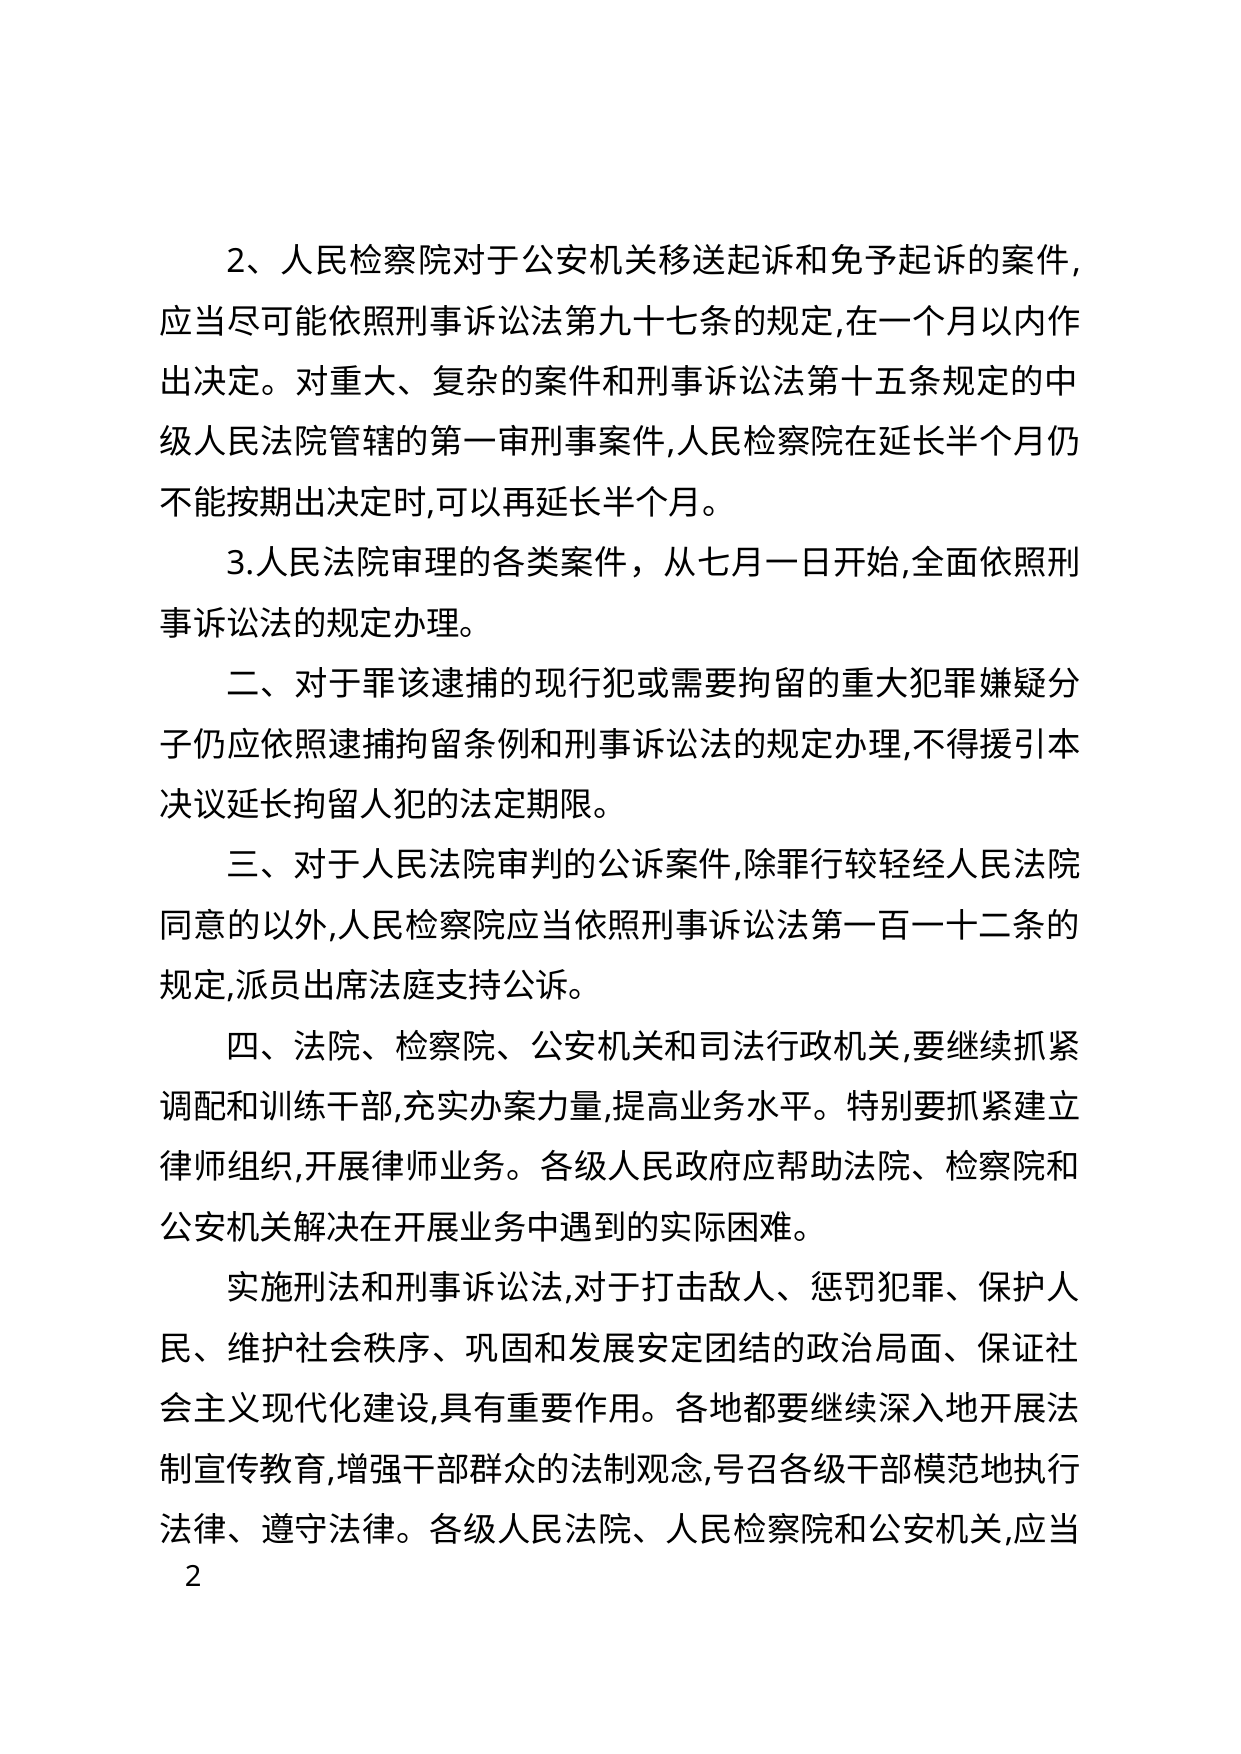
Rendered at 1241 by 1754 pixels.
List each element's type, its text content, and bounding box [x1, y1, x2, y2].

text 2、人民检察院对于公安机关移送起诉和免予起诉的案件,应当尽可能依照刑事诉讼法第九十七条的规定,在一个月以内作出决定。对重大、复杂的案件和刑事诉讼法第十五条规定的中级人民法院管辖的第一审刑事案件,人民检察院在延长半个月仍不能按期出决定时,可以再延长半个月。 [159, 224, 1081, 526]
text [159, 1251, 1081, 1553]
text 二、对于罪该逮捕的现行犯或需要拘留的重大犯罪嫌疑分子仍应依照逮捕拘留条例和刑事诉讼法的规定办理,不得援引本决议延长拘留人犯的法定期限。 [159, 647, 1081, 828]
text 三、对于人民法院审判的公诉案件,除罪行较轻经人民法院同意的以外,人民检察院应当依照刑事诉讼法第一百一十二条的规定,派员出席法庭支持公诉。 [159, 828, 1081, 1010]
text 3.人民法院审理的各类案件，从七月一日开始,全面依照刑事诉讼法的规定办理。 [159, 526, 1081, 647]
text 四、法院、检察院、公安机关和司法行政机关,要继续抓紧调配和训练干部,充实办案力量,提高业务水平。特别要抓紧建立律师组织,开展律师业务。各级人民政府应帮助法院、检察院和公安机关解决在开展业务中遇到的实际困难。 [159, 1010, 1081, 1251]
